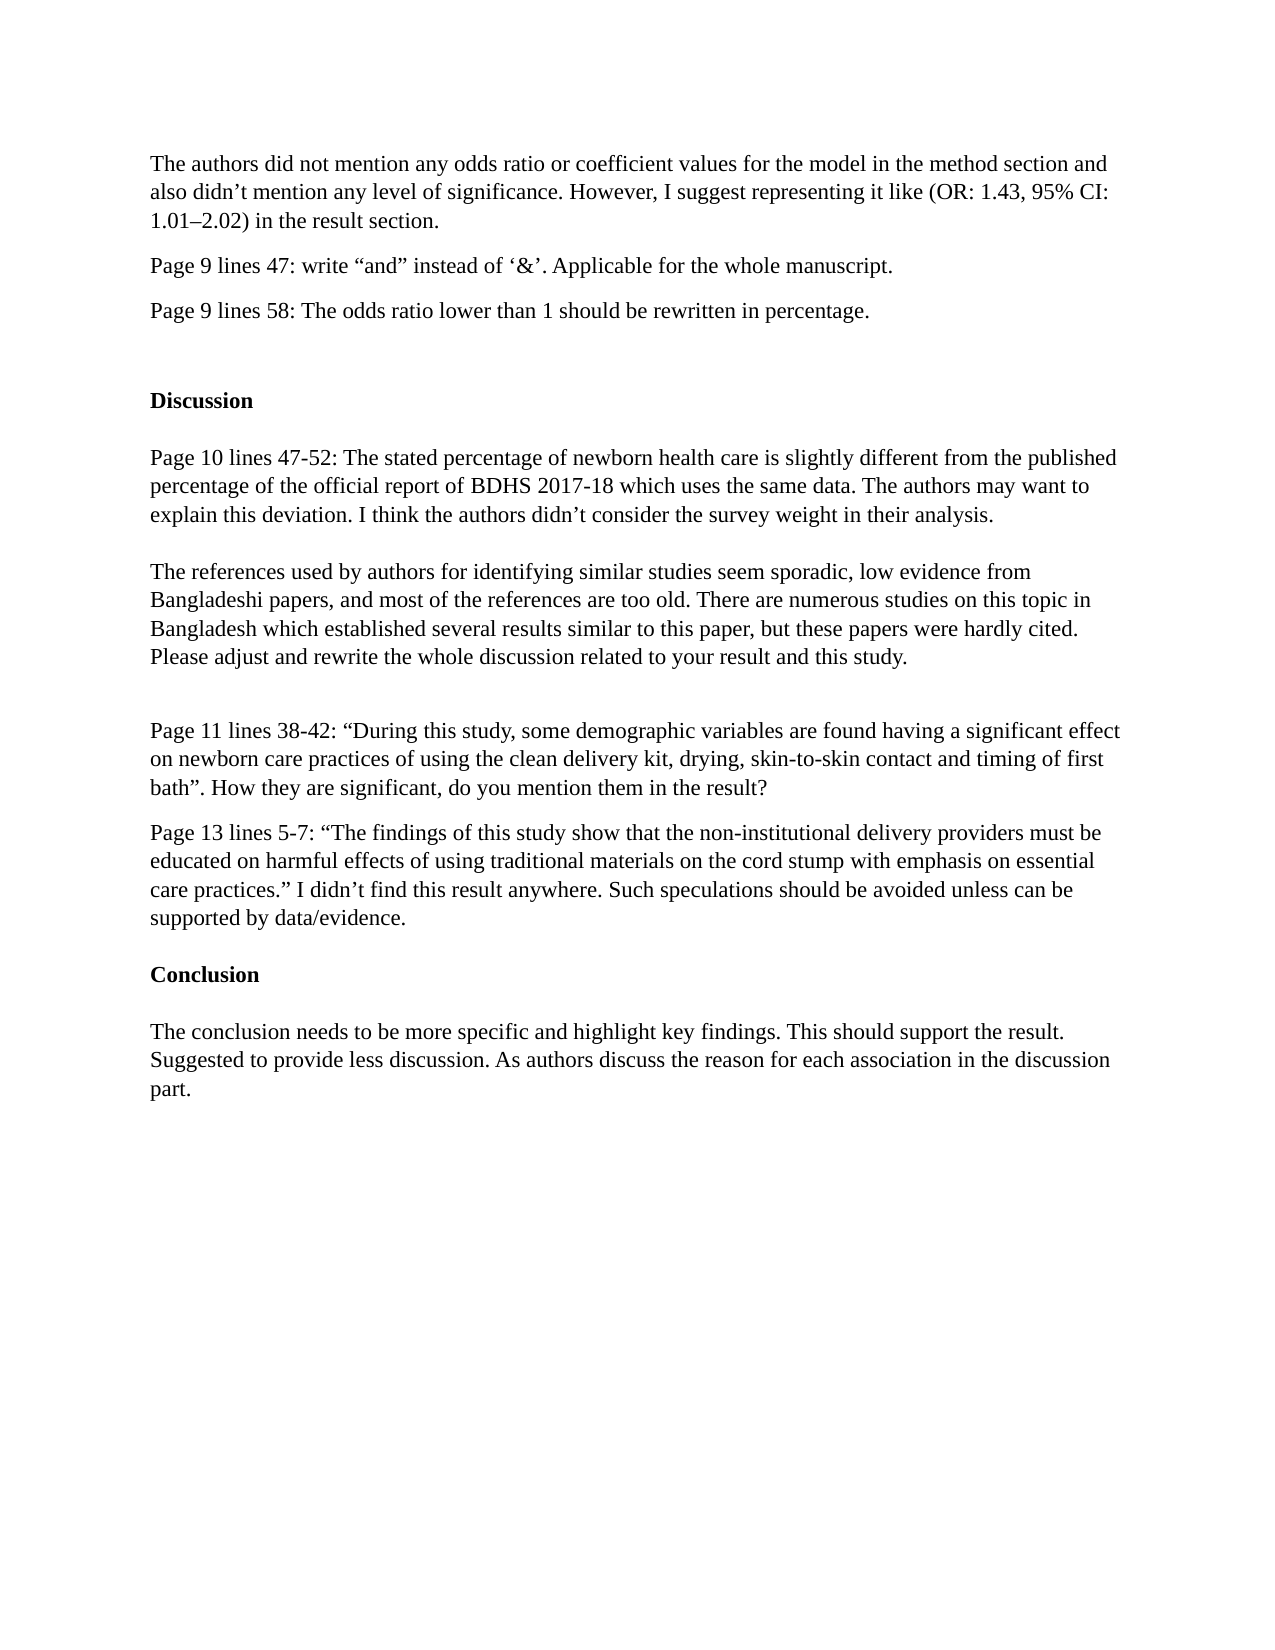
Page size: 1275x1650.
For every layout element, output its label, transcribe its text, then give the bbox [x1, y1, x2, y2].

text Page 11 lines 38-42: “During this study, some demographic variables are found having a significant effect on newborn care practices of using the clean delivery kit, drying, skin-to-skin contact and timing of first bath”. How they are significant, do you mention them in the result? [150, 688, 1125, 800]
text The authors did not mention any odds ratio or coefficient values for the model in the method section and also didn’t mention any level of significance. However, I suggest representing it like (OR: 1.43, 95% CI: 1.01–2.02) in the result section. [150, 150, 1125, 233]
text Page 13 lines 5-7: “The findings of this study show that the non-institutional delivery providers must be educated on harmful effects of using traditional materials on the cord stump with emphasis on essential care practices.” I didn’t find this result anywhere. Such speculations should be avoided unless can be supported by data/evidence. Conclusion The conclusion needs to be more specific and highlight key findings. This should support the result. Suggested to provide less discussion. As authors discuss the reason for each association in the discussion part. [150, 819, 1125, 1101]
text Page 9 lines 58: The odds ratio lower than 1 should be rewritten in percentage. [150, 297, 1125, 323]
text Discussion Page 10 lines 47-52: The stated percentage of newborn health care is slightly different from the published percentage of the official report of BDHS 2017-18 which uses the same data. The authors may want to explain this deviation. I think the authors didn’t consider the survey weight in their analysis. The references used by authors for identifying similar studies seem sporadic, low evidence from Bangladeshi papers, and most of the references are too old. There are numerous studies on this topic in Bangladesh which established several results similar to this paper, but these papers were hardly cited. Please adjust and rewrite the whole discussion related to your result and this study. [150, 387, 1125, 669]
text Page 9 lines 47: write “and” instead of ‘&’. Applicable for the whole manuscript. [150, 252, 1125, 278]
